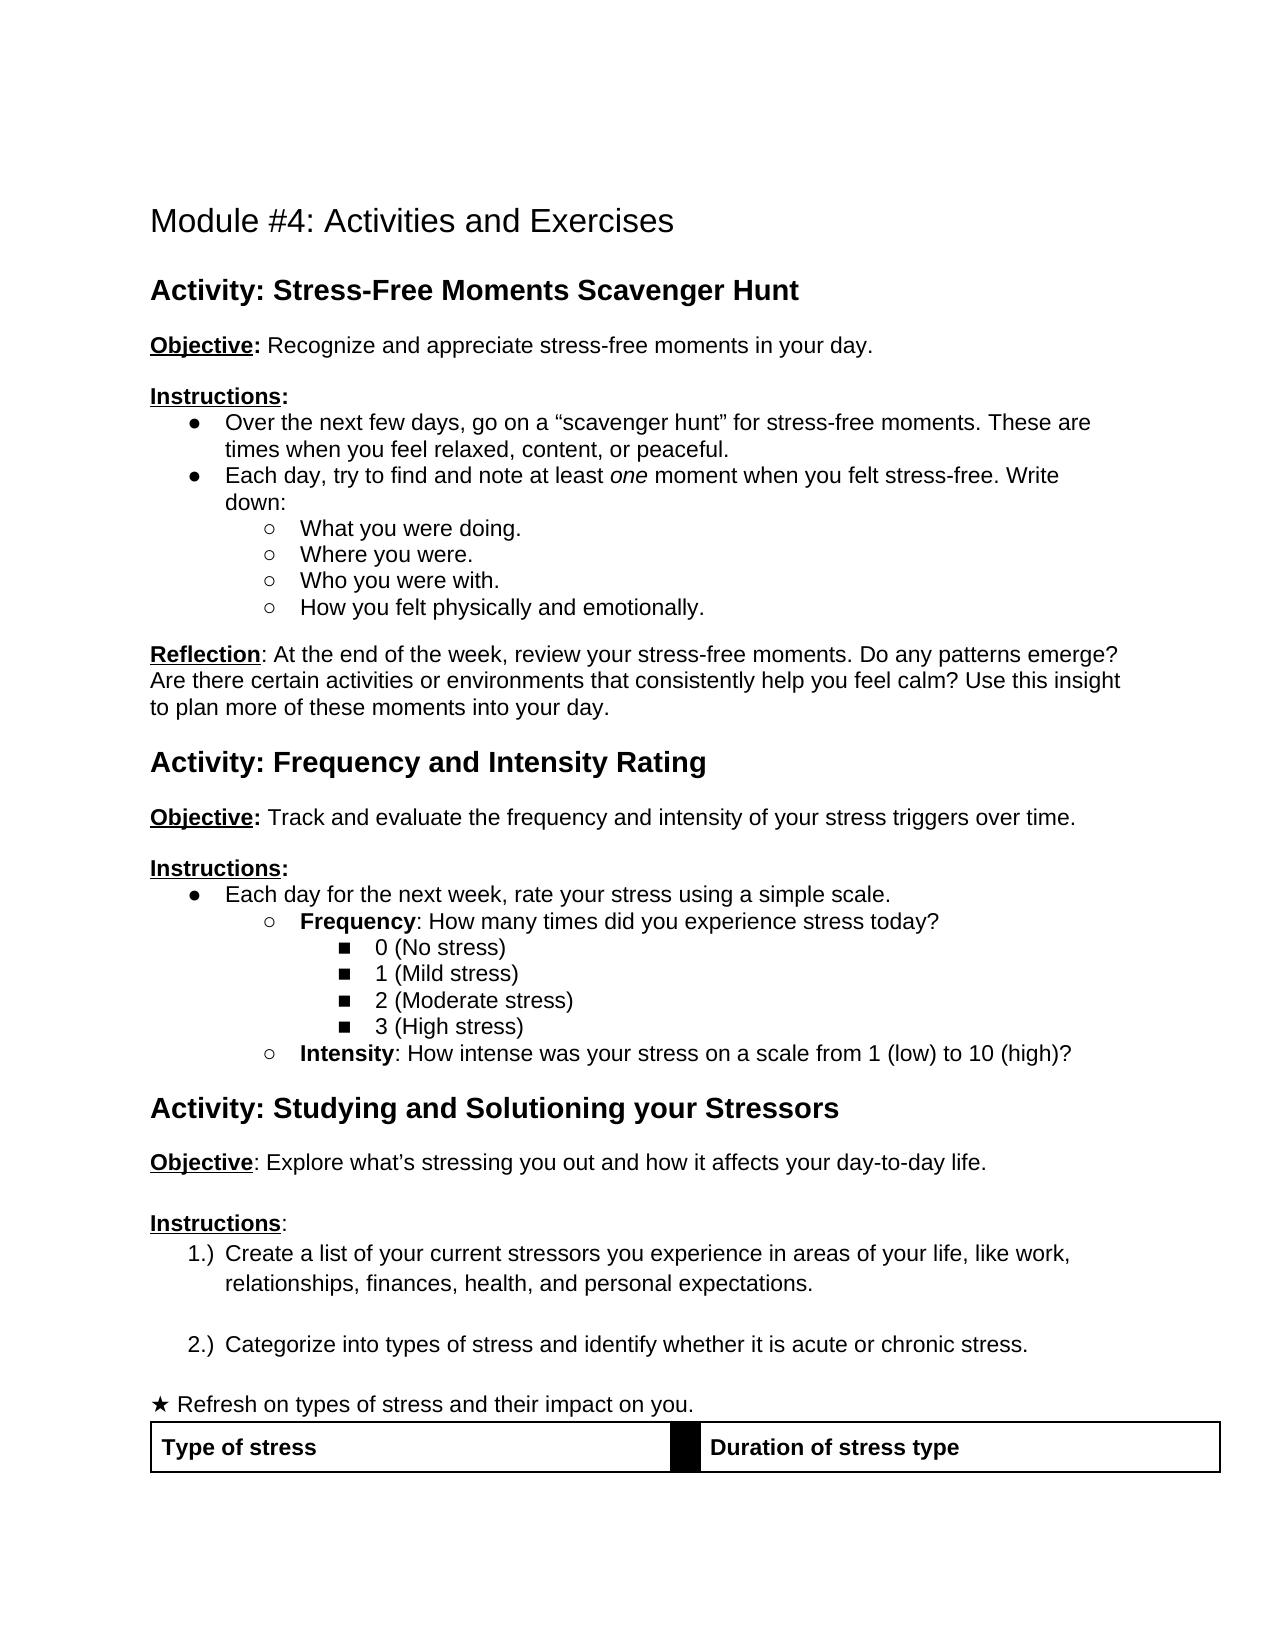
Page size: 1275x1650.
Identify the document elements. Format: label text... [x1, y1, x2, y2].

text Objective: Track and evaluate the frequency and intensity of your stress triggers over time. [150, 804, 1125, 830]
list 2 (Moderate stress) [337, 987, 1125, 1013]
list What you were doing. [262, 515, 1125, 541]
list Frequency: How many times did you experience stress today? [262, 908, 1125, 934]
list Intensity: How intense was your stress on a scale from 1 (low) to 10 (high)? [262, 1039, 1125, 1066]
list Over the next few days, go on a “scavenger hunt” for stress-free moments. These are times when you feel relaxed, content, or peaceful. [187, 409, 1125, 462]
text Instructions: [150, 855, 1125, 881]
text Instructions: [150, 383, 1125, 409]
text Instructions: [150, 1210, 1125, 1236]
text Activity: Frequency and Intensity Rating [150, 745, 1125, 779]
list How you felt physically and emotionally. [262, 594, 1125, 620]
list Where you were. [262, 541, 1125, 567]
text Objective: Recognize and appreciate stress-free moments in your day. [150, 332, 1125, 358]
list Each day for the next week, rate your stress using a simple scale. [187, 881, 1125, 908]
list Create a list of your current stressors you experience in areas of your life, like work, relationships, finances, health, and personal expectations. [187, 1240, 1125, 1297]
list Categorize into types of stress and identify whether it is acute or chronic stress. [187, 1331, 1125, 1357]
table_header Type of stress [152, 1423, 670, 1471]
text Objective: Explore what’s stressing you out and how it affects your day-to-day life. [150, 1149, 1125, 1176]
list Who you were with. [262, 567, 1125, 594]
list Each day, try to find and note at least one moment when you felt stress-free. Write down: [187, 462, 1125, 515]
table_header Duration of stress type [701, 1423, 1219, 1471]
text Activity: Studying and Solutioning your Stressors [150, 1091, 1125, 1124]
list 1 (Mild stress) [337, 960, 1125, 987]
table_header [672, 1423, 699, 1471]
list 3 (High stress) [337, 1013, 1125, 1039]
subtitle Module #4: Activities and Exercises [150, 201, 1125, 240]
text ★ Refresh on types of stress and their impact on you. [150, 1391, 1125, 1417]
text Reflection: At the end of the week, review your stress-free moments. Do any patterns emerge? Are there certain activities or environments that consistently help you feel calm? Use this insight to plan more of these moments into your day. [150, 641, 1125, 720]
list 0 (No stress) [337, 934, 1125, 960]
subtitle Activity: Stress-Free Moments Scavenger Hunt [150, 273, 1125, 307]
